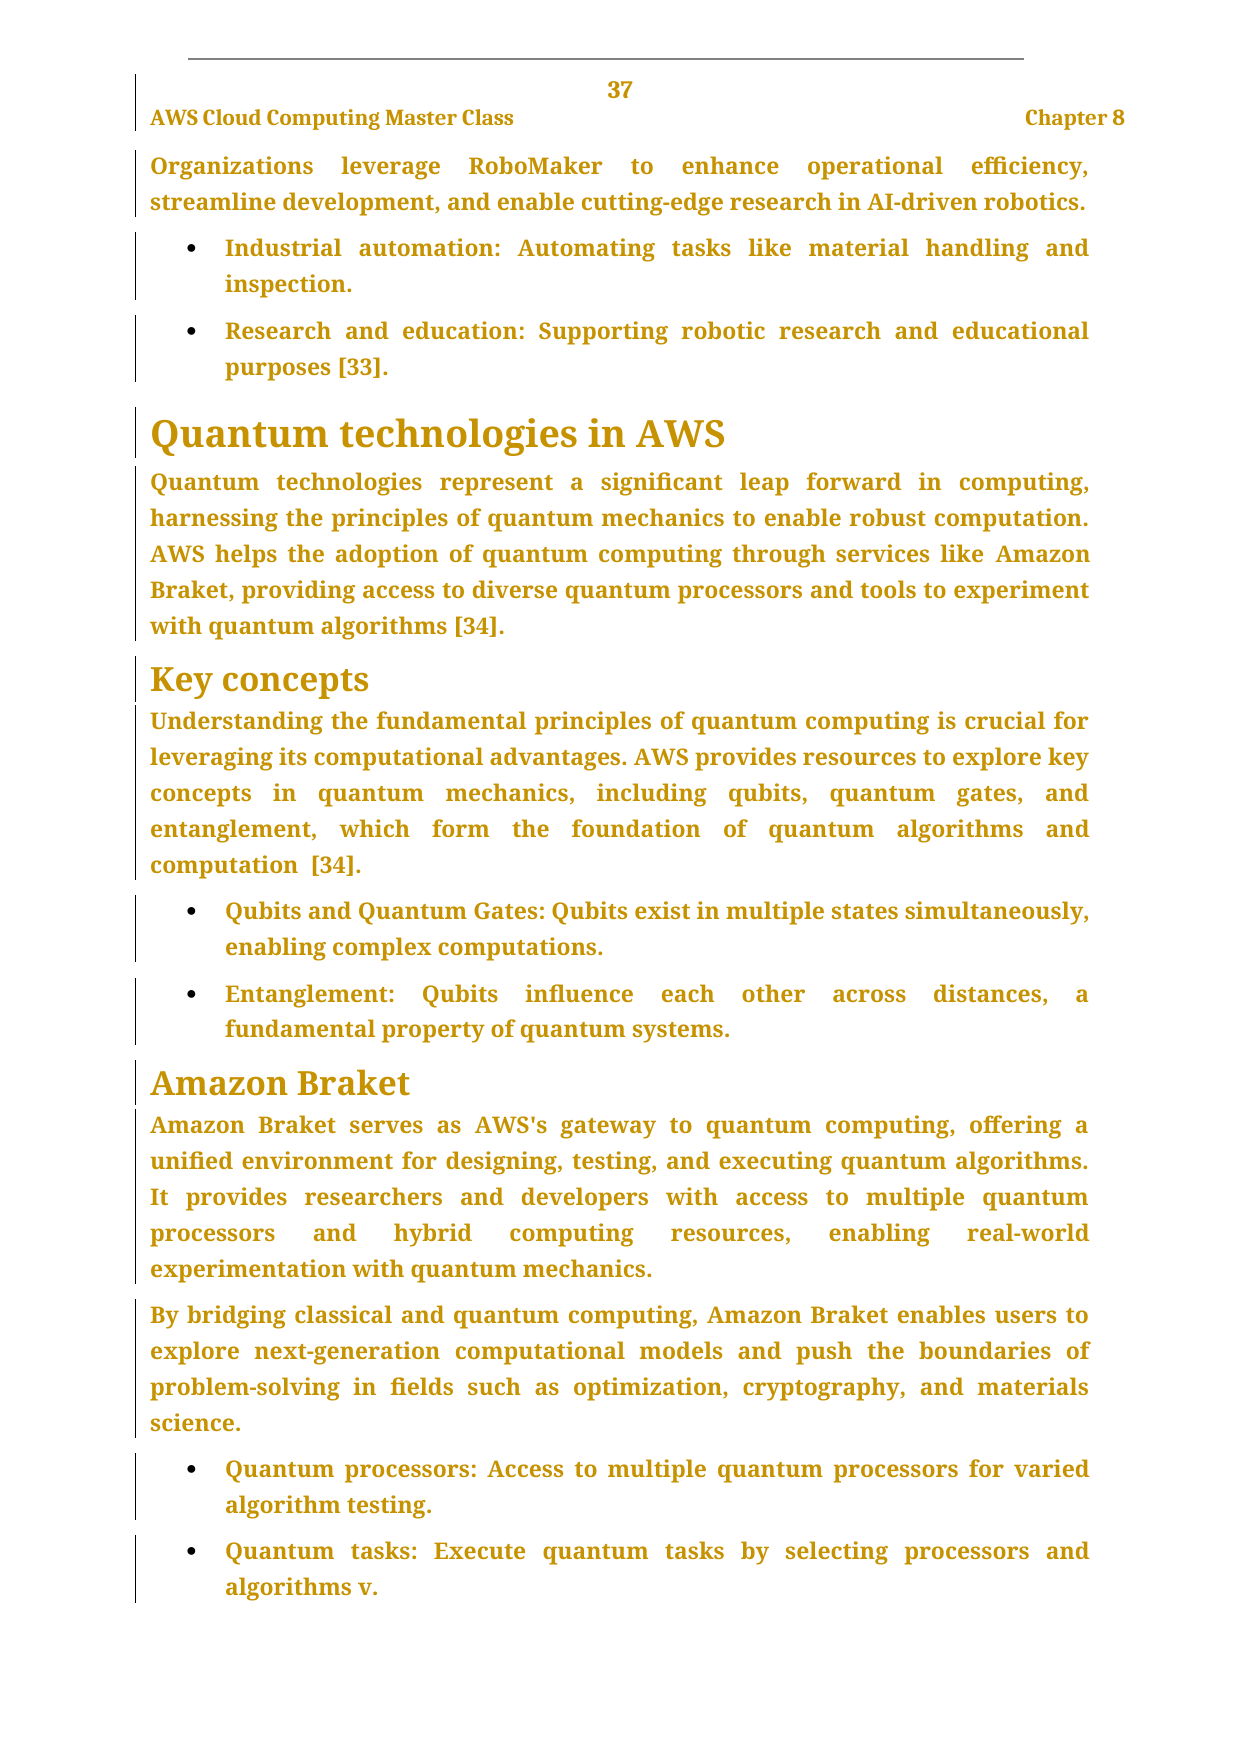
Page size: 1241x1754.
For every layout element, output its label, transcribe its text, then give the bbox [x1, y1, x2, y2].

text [150, 150, 1090, 217]
text Amazon Braket serves as AWS's gateway to quantum computing, offering a unified environment for designing, testing, and executing quantum algorithms. It provides researchers and developers with access to multiple quantum processors and hybrid computing resources, enabling real-world experimentation with quantum mechanics. [150, 1109, 1090, 1284]
subtitle Amazon Braket [150, 1060, 1090, 1105]
text Quantum technologies represent a significant leap forward in computing, harnessing the principles of quantum mechanics to enable robust computation. AWS helps the adoption of quantum computing through services like Amazon Braket, providing access to diverse quantum processors and tools to experiment with quantum algorithms . [150, 466, 1090, 641]
subtitle Key concepts [150, 656, 1090, 702]
list Qubits and Quantum Gates: Qubits exist in multiple states simultaneously, enabling complex computations. [187, 895, 1090, 962]
text Understanding the fundamental principles of quantum computing is crucial for leveraging its computational advantages. AWS provides resources to explore key concepts in quantum mechanics, including qubits, quantum gates, and entanglement, which form the foundation of quantum algorithms and computation . [150, 705, 1090, 880]
list Entanglement: Qubits influence each other across distances, a fundamental property of quantum systems. [187, 977, 1090, 1045]
text By bridging classical and quantum computing, Amazon Braket enables users to explore next-generation computational models and push the boundaries of problem-solving in fields such as optimization, cryptography, and materials science. [150, 1299, 1090, 1438]
list Industrial automation: Automating tasks like material handling and inspection. [187, 232, 1090, 299]
subtitle Quantum technologies in AWS [150, 407, 1090, 458]
list Research and education: Supporting robotic research and educational purposes . [187, 315, 1090, 382]
list Quantum tasks: Execute quantum tasks by selecting processors and algorithms v. [187, 1535, 1090, 1602]
list Quantum processors: Access to multiple quantum processors for varied algorithm testing. [187, 1453, 1090, 1520]
